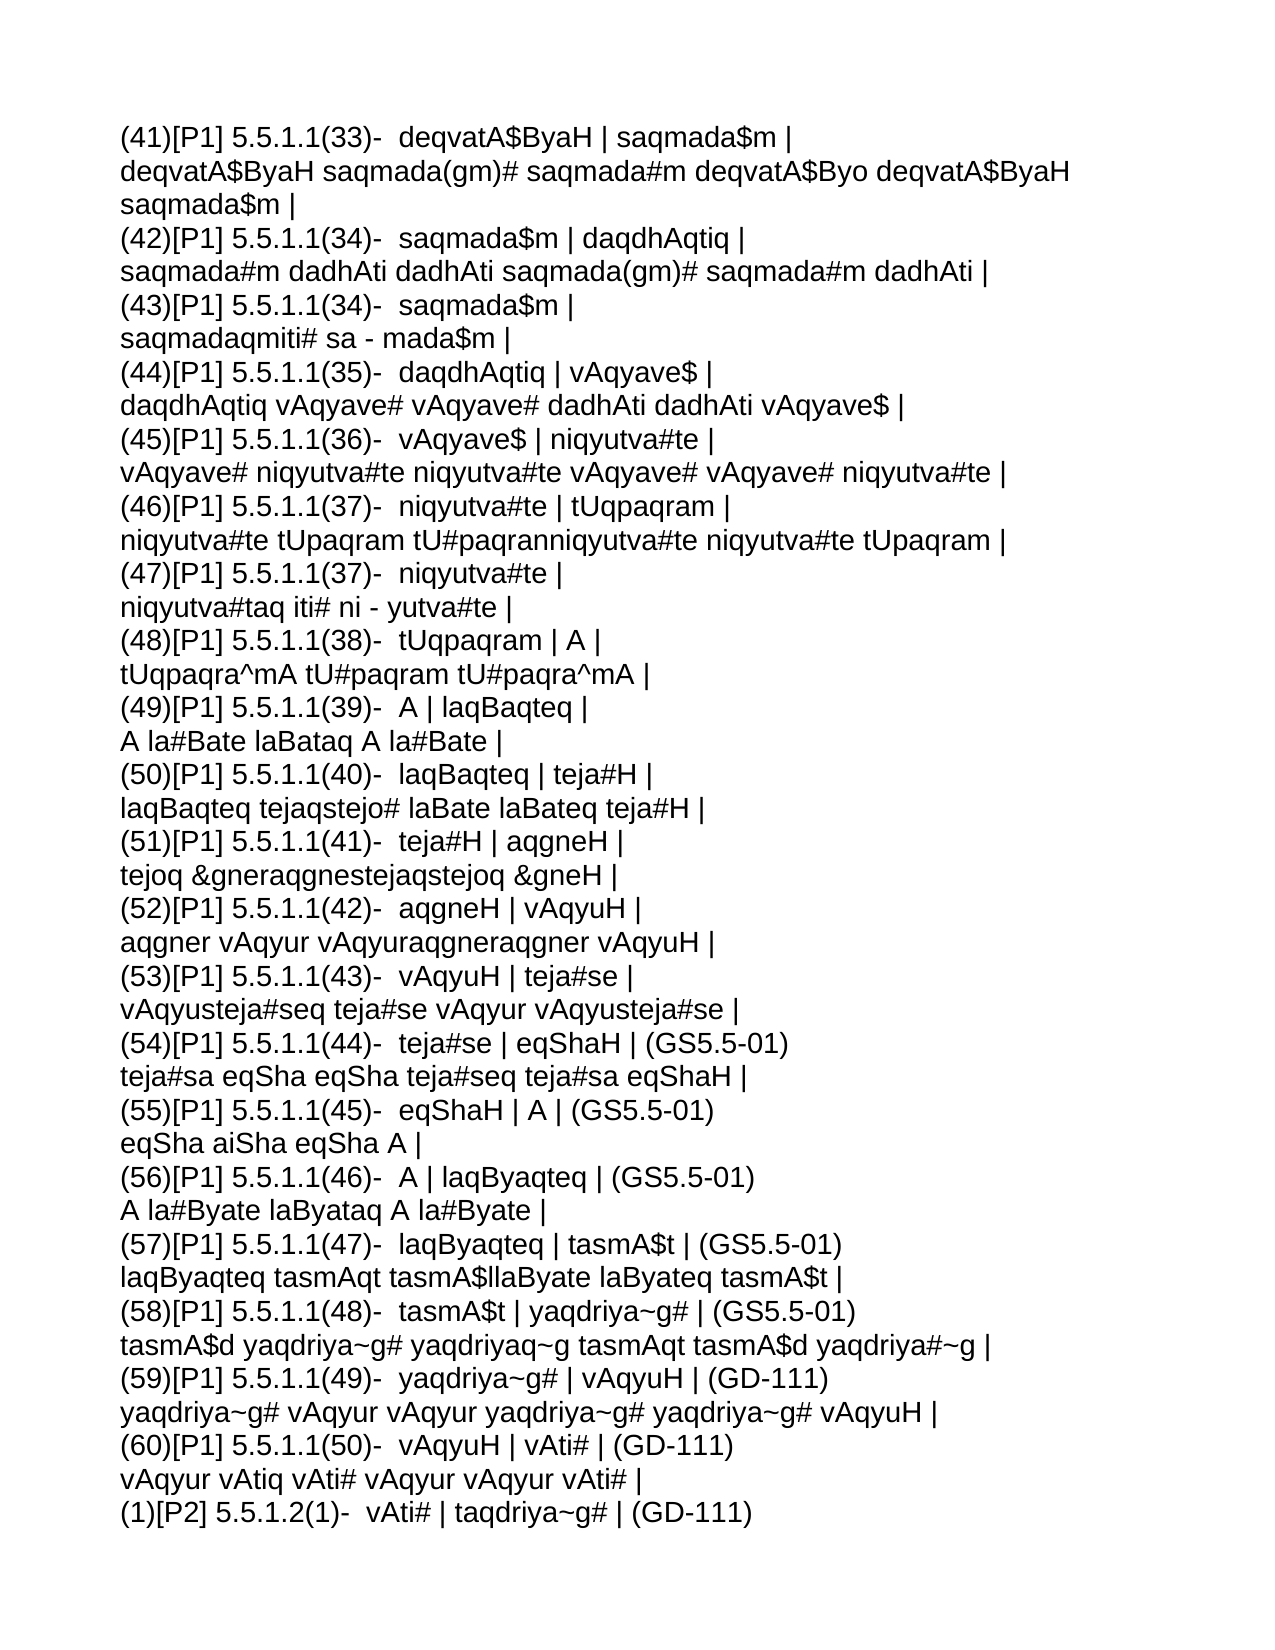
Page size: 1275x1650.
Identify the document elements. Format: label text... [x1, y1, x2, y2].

text (52)[P1] 5.5.1.1(42)- aqgneH | vAqyuH | [120, 891, 1200, 925]
text A la#Byate laByataq A la#Byate | [120, 1193, 1200, 1227]
text (42)[P1] 5.5.1.1(34)- saqmada$m | daqdhAqtiq | [120, 221, 1200, 254]
text (45)[P1] 5.5.1.1(36)- vAqyave$ | niqyutva#te | [120, 422, 1200, 455]
text (1)[P2] 5.5.1.2(1)- vAti# | taqdriya~g# | (GD-111) [120, 1495, 1200, 1529]
text daqdhAqtiq vAqyave# vAqyave# dadhAti dadhAti vAqyave$ | [120, 388, 1200, 422]
text tejoq &gneraqgnestejaqstejoq &gneH | [120, 858, 1200, 891]
text deqvatA$ByaH saqmada(gm)# saqmada#m deqvatA$Byo deqvatA$ByaH saqmada$m | [120, 153, 1200, 221]
text (53)[P1] 5.5.1.1(43)- vAqyuH | teja#se | [120, 958, 1200, 992]
text (46)[P1] 5.5.1.1(37)- niqyutva#te | tUqpaqram | [120, 489, 1200, 522]
text (47)[P1] 5.5.1.1(37)- niqyutva#te | [120, 556, 1200, 589]
text (58)[P1] 5.5.1.1(48)- tasmA$t | yaqdriya~g# | (GS5.5-01) [120, 1294, 1200, 1327]
text A la#Bate laBataq A la#Bate | [120, 724, 1200, 757]
text saqmada#m dadhAti dadhAti saqmada(gm)# saqmada#m dadhAti | [120, 254, 1200, 288]
text (57)[P1] 5.5.1.1(47)- laqByaqteq | tasmA$t | (GS5.5-01) [120, 1227, 1200, 1260]
text (50)[P1] 5.5.1.1(40)- laqBaqteq | teja#H | [120, 757, 1200, 791]
text laqByaqteq tasmAqt tasmA$llaByate laByateq tasmA$t | [120, 1260, 1200, 1294]
text (41)[P1] 5.5.1.1(33)- deqvatA$ByaH | saqmada$m | [120, 120, 1200, 153]
text (44)[P1] 5.5.1.1(35)- daqdhAqtiq | vAqyave$ | [120, 355, 1200, 388]
text (43)[P1] 5.5.1.1(34)- saqmada$m | [120, 288, 1200, 321]
text (51)[P1] 5.5.1.1(41)- teja#H | aqgneH | [120, 824, 1200, 858]
text (49)[P1] 5.5.1.1(39)- A | laqBaqteq | [120, 690, 1200, 724]
text (54)[P1] 5.5.1.1(44)- teja#se | eqShaH | (GS5.5-01) [120, 1026, 1200, 1059]
text (56)[P1] 5.5.1.1(46)- A | laqByaqteq | (GS5.5-01) [120, 1160, 1200, 1193]
text saqmadaqmiti# sa - mada$m | [120, 321, 1200, 355]
text (48)[P1] 5.5.1.1(38)- tUqpaqram | A | [120, 623, 1200, 657]
text tUqpaqra^mA tU#paqram tU#paqra^mA | [120, 657, 1200, 690]
text tasmA$d yaqdriya~g# yaqdriyaq~g tasmAqt tasmA$d yaqdriya#~g | [120, 1327, 1200, 1361]
text niqyutva#taq iti# ni - yutva#te | [120, 589, 1200, 623]
text teja#sa eqSha eqSha teja#seq teja#sa eqShaH | [120, 1059, 1200, 1093]
text vAqyusteja#seq teja#se vAqyur vAqyusteja#se | [120, 992, 1200, 1026]
text vAqyave# niqyutva#te niqyutva#te vAqyave# vAqyave# niqyutva#te | [120, 455, 1200, 489]
text yaqdriya~g# vAqyur vAqyur yaqdriya~g# yaqdriya~g# vAqyuH | [120, 1394, 1200, 1428]
text eqSha aiSha eqSha A | [120, 1126, 1200, 1160]
text vAqyur vAtiq vAti# vAqyur vAqyur vAti# | [120, 1462, 1200, 1495]
text niqyutva#te tUpaqram tU#paqranniqyutva#te niqyutva#te tUpaqram | [120, 522, 1200, 556]
text (60)[P1] 5.5.1.1(50)- vAqyuH | vAti# | (GD-111) [120, 1428, 1200, 1462]
text (55)[P1] 5.5.1.1(45)- eqShaH | A | (GS5.5-01) [120, 1093, 1200, 1126]
text laqBaqteq tejaqstejo# laBate laBateq teja#H | [120, 791, 1200, 824]
text aqgner vAqyur vAqyuraqgneraqgner vAqyuH | [120, 925, 1200, 958]
text (59)[P1] 5.5.1.1(49)- yaqdriya~g# | vAqyuH | (GD-111) [120, 1361, 1200, 1394]
